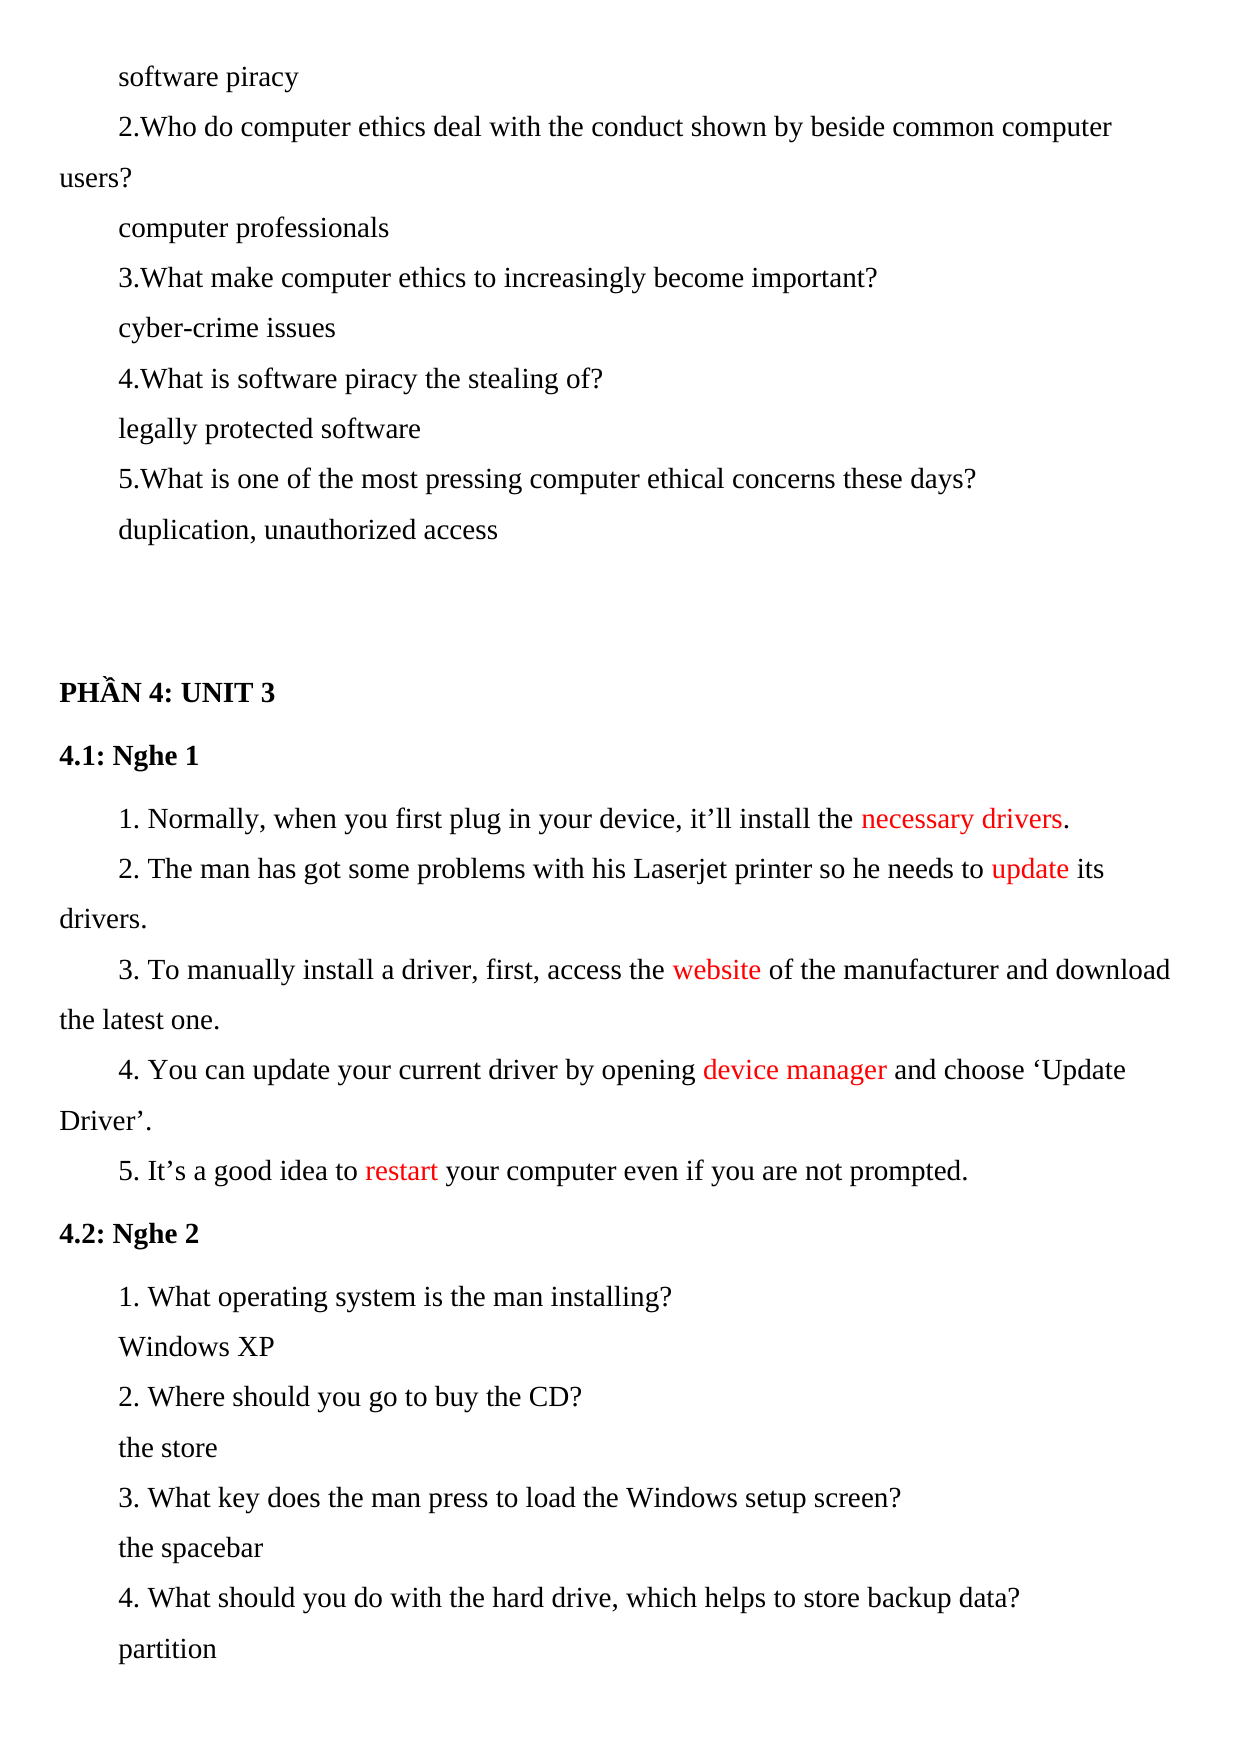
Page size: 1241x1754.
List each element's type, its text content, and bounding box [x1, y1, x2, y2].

text 3. To manually install a driver, first, access the website of the manufacturer and download the latest one. [59, 952, 1181, 1036]
text cyber-crime issues [59, 311, 1181, 344]
text 4. What should you do with the hard drive, which helps to store backup data? [59, 1581, 1181, 1614]
text 5. It’s a good idea to restart your computer even if you are not prompted. [59, 1153, 1181, 1187]
text 2. The man has got some problems with his Laserjet printer so he needs to update its drivers. [59, 851, 1181, 935]
text duplication, unauthorized access [59, 512, 1181, 545]
subtitle Nghe 2 [59, 1216, 1181, 1249]
text 4.What is software piracy the stealing of? [59, 361, 1181, 394]
text 4. You can update your current driver by opening device manager and choose ‘Update Driver’. [59, 1052, 1181, 1136]
text 2.Who do computer ethics deal with the conduct shown by beside common computer users? [59, 109, 1181, 193]
text 5.What is one of the most pressing computer ethical concerns these days? [59, 462, 1181, 495]
text partition [59, 1631, 1181, 1664]
text 1. Normally, when you first plug in your device, it’ll install the necessary drivers. [59, 801, 1181, 834]
text 3.What make computer ethics to increasingly become important? [59, 260, 1181, 294]
text the store [59, 1430, 1181, 1463]
text 3. What key does the man press to load the Windows setup screen? [59, 1480, 1181, 1513]
text legally protected software [59, 411, 1181, 445]
text 2. Where should you go to buy the CD? [59, 1379, 1181, 1413]
subtitle unit 3 [59, 675, 1181, 709]
text computer professionals [59, 210, 1181, 243]
text 1. What operating system is the man installing? [59, 1279, 1181, 1312]
subtitle Nghe 1 [59, 738, 1181, 772]
text the spacebar [59, 1530, 1181, 1564]
text software piracy [59, 59, 1181, 93]
text Windows XP [59, 1329, 1181, 1363]
